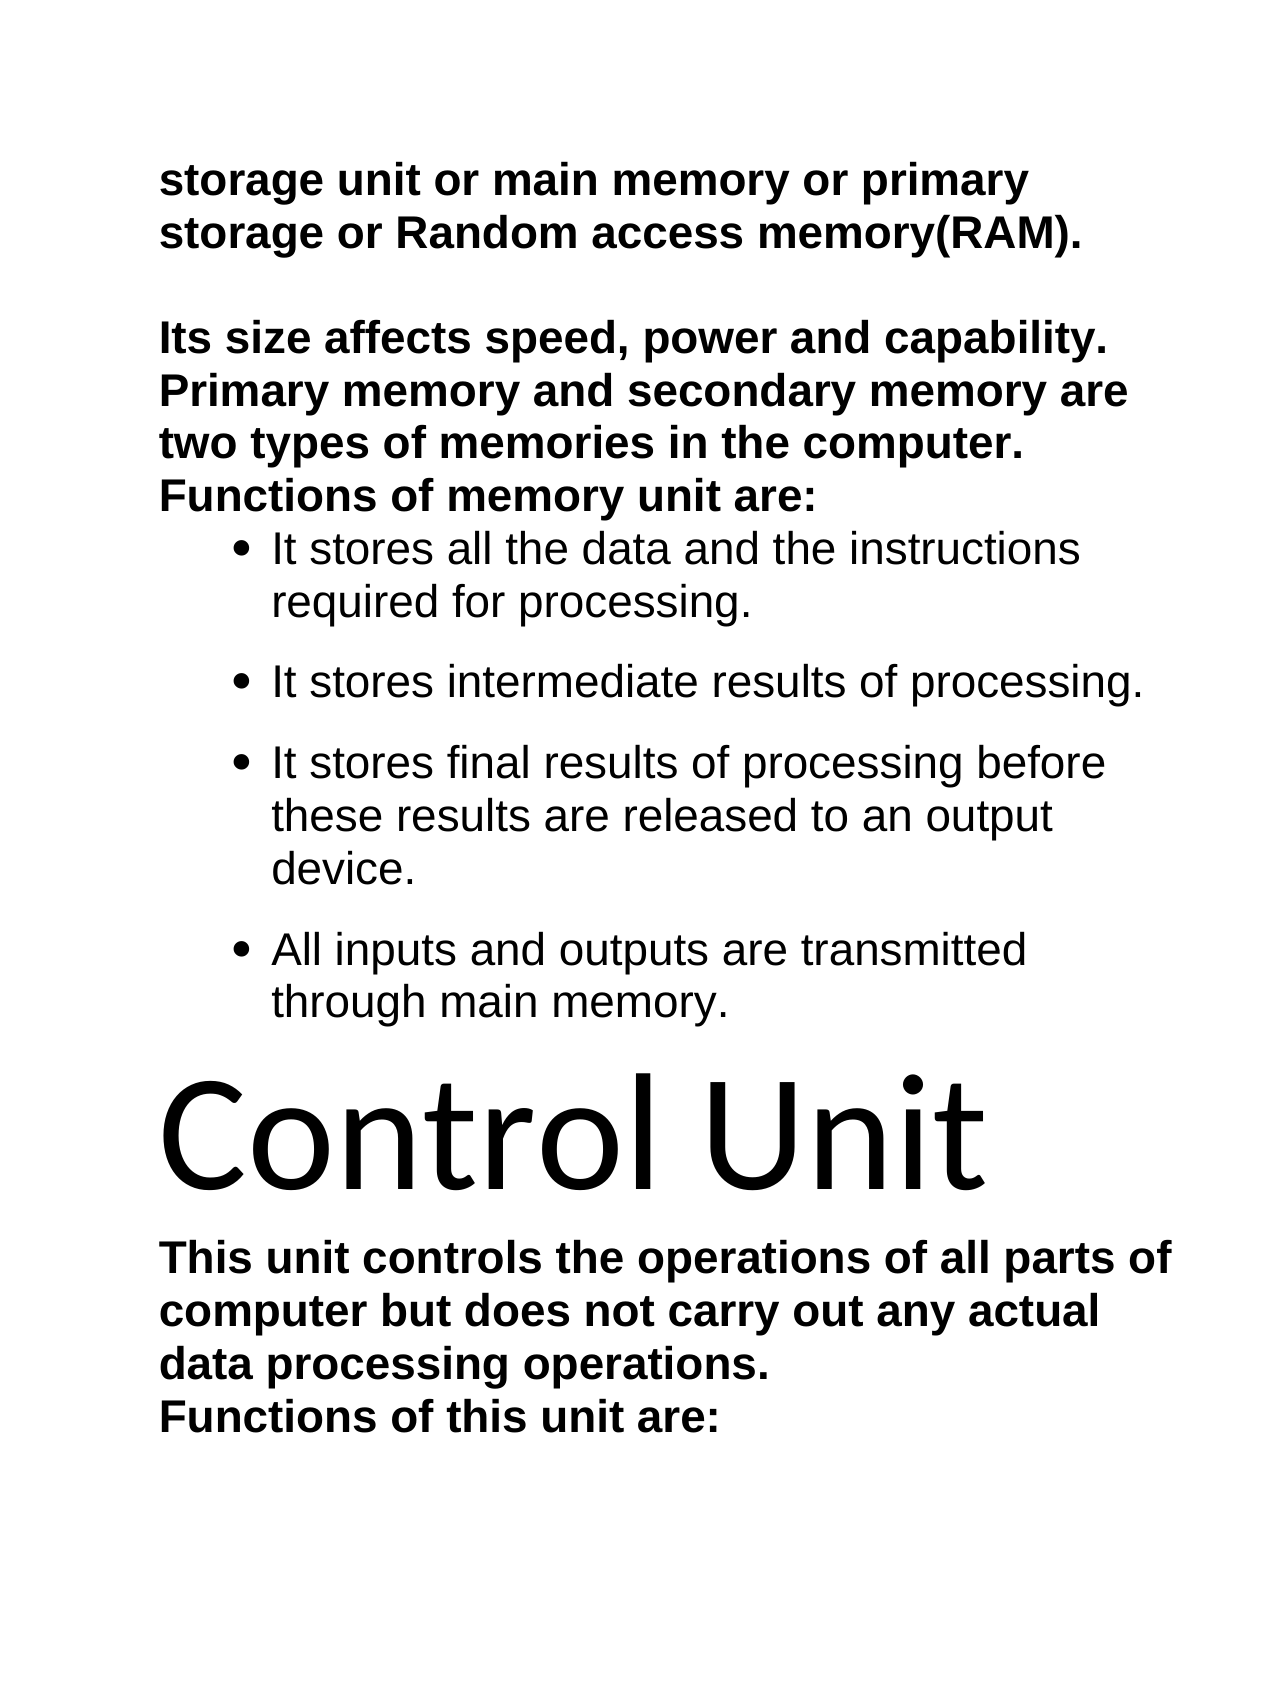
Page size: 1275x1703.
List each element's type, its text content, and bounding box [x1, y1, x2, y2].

text Control Unit [158, 1028, 1195, 1231]
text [158, 152, 1195, 258]
text Its size affects speed, power and capability. Primary memory and secondary memory are two types of memories in the computer. Functions of memory unit are: [158, 311, 1195, 521]
list All inputs and outputs are transmitted through main memory. [233, 922, 1195, 1028]
text Functions of this unit are: [158, 1389, 1195, 1442]
text This unit controls the operations of all parts of computer but does not carry out any actual data processing operations. [158, 1231, 1195, 1389]
list It stores all the data and the instructions required for processing. [233, 521, 1195, 627]
list It stores final results of processing before these results are released to an output device. [233, 736, 1195, 894]
list It stores intermediate results of processing. [233, 655, 1195, 708]
